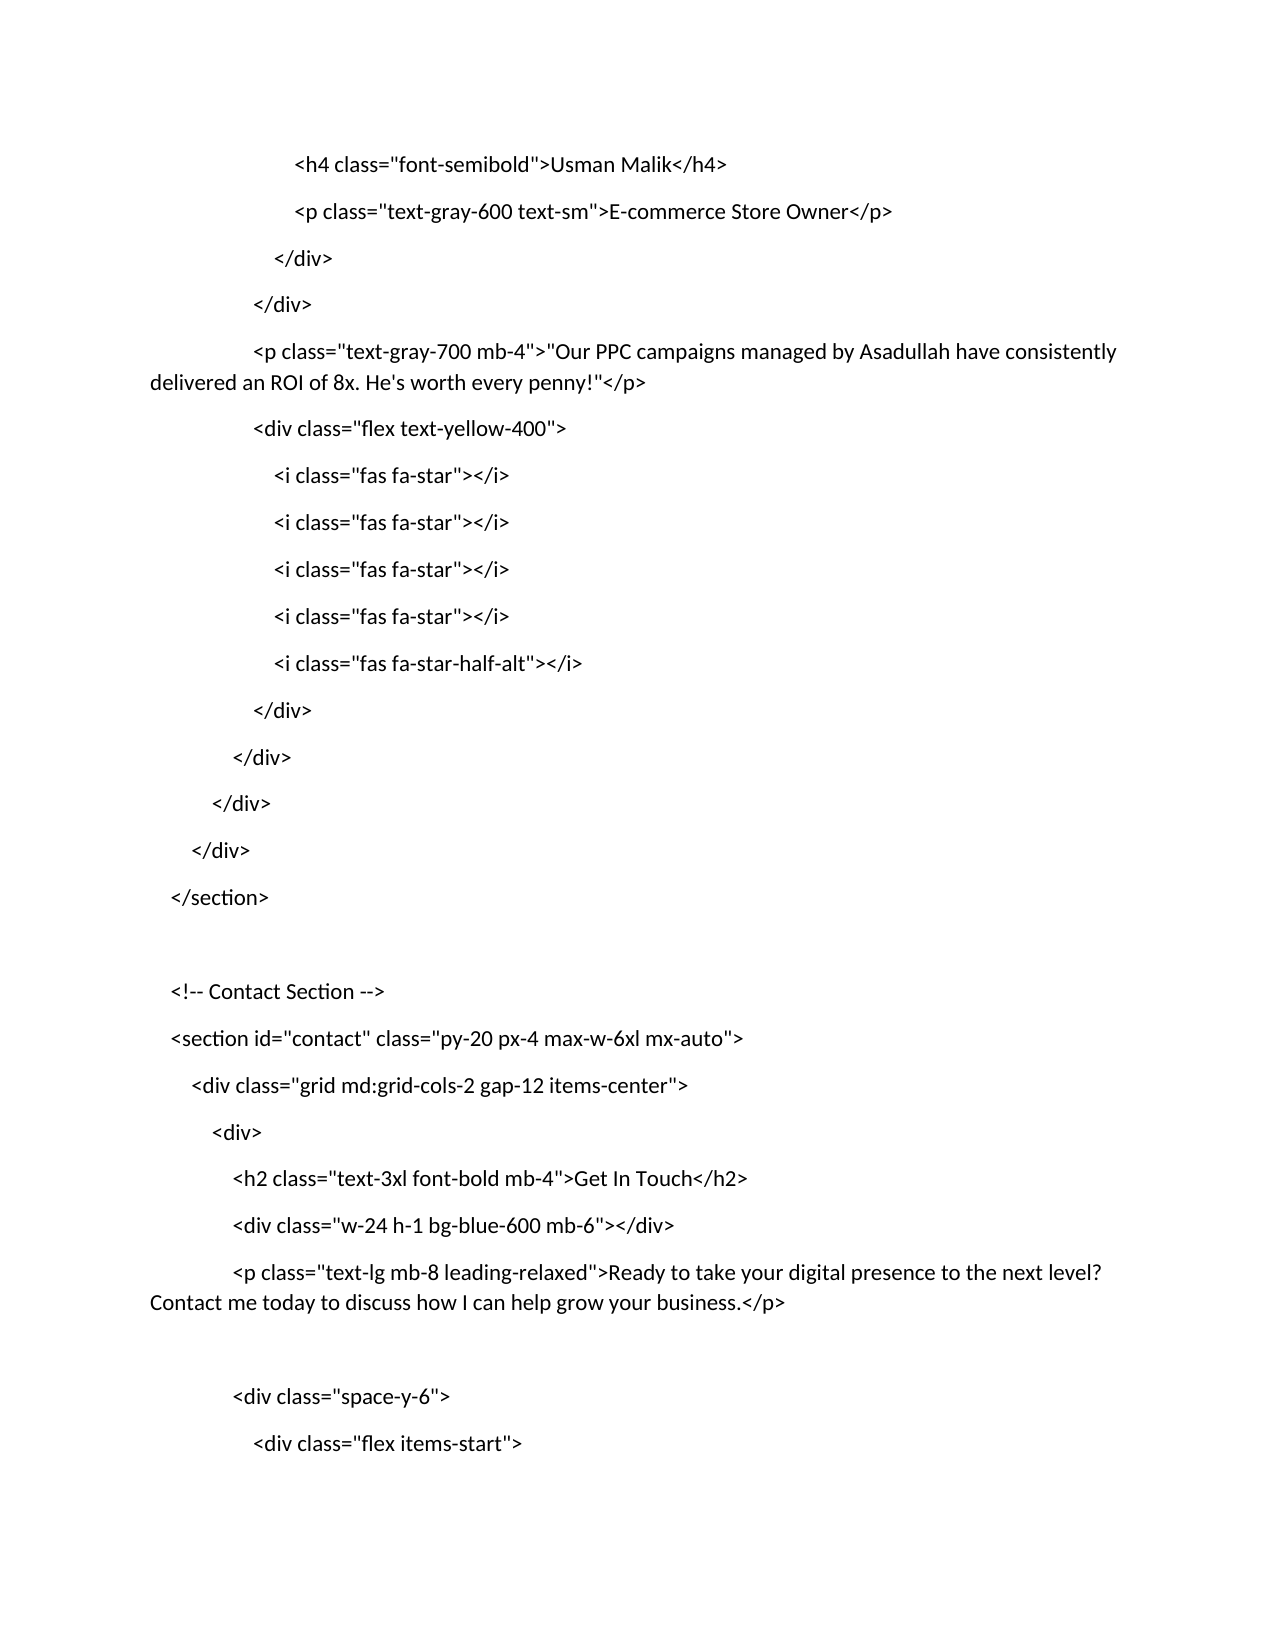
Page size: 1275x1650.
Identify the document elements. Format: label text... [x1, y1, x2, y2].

text <h2 class="text-3xl font-bold mb-4">Get In Touch</h2> [150, 1164, 1125, 1193]
text </section> [150, 883, 1125, 911]
text </div> [150, 743, 1125, 771]
text </div> [150, 836, 1125, 864]
text <div class="flex items-start"> [150, 1429, 1125, 1457]
text <i class="fas fa-star"></i> [150, 461, 1125, 489]
text <i class="fas fa-star"></i> [150, 508, 1125, 536]
text </div> [150, 696, 1125, 724]
text <i class="fas fa-star"></i> [150, 602, 1125, 630]
text <div class="space-y-6"> [150, 1382, 1125, 1410]
text <div class="w-24 h-1 bg-blue-600 mb-6"></div> [150, 1211, 1125, 1239]
text <p class="text-gray-700 mb-4">"Our PPC campaigns managed by Asadullah have consistently delivered an ROI of 8x. He's worth every penny!"</p> [150, 337, 1125, 396]
text <h4 class="font-semibold">Usman Malik</h4> [150, 150, 1125, 178]
text <i class="fas fa-star-half-alt"></i> [150, 649, 1125, 677]
text </div> [150, 244, 1125, 272]
text <section id="contact" class="py-20 px-4 max-w-6xl mx-auto"> [150, 1024, 1125, 1052]
text <!-- Contact Section --> [150, 977, 1125, 1005]
text <div class="grid md:grid-cols-2 gap-12 items-center"> [150, 1071, 1125, 1099]
text <p class="text-gray-600 text-sm">E-commerce Store Owner</p> [150, 197, 1125, 225]
text </div> [150, 789, 1125, 818]
text <i class="fas fa-star"></i> [150, 555, 1125, 583]
text <div> [150, 1118, 1125, 1146]
text <div class="flex text-yellow-400"> [150, 414, 1125, 443]
text <p class="text-lg mb-8 leading-relaxed">Ready to take your digital presence to the next level? Contact me today to discuss how I can help grow your business.</p> [150, 1258, 1125, 1317]
text </div> [150, 291, 1125, 319]
